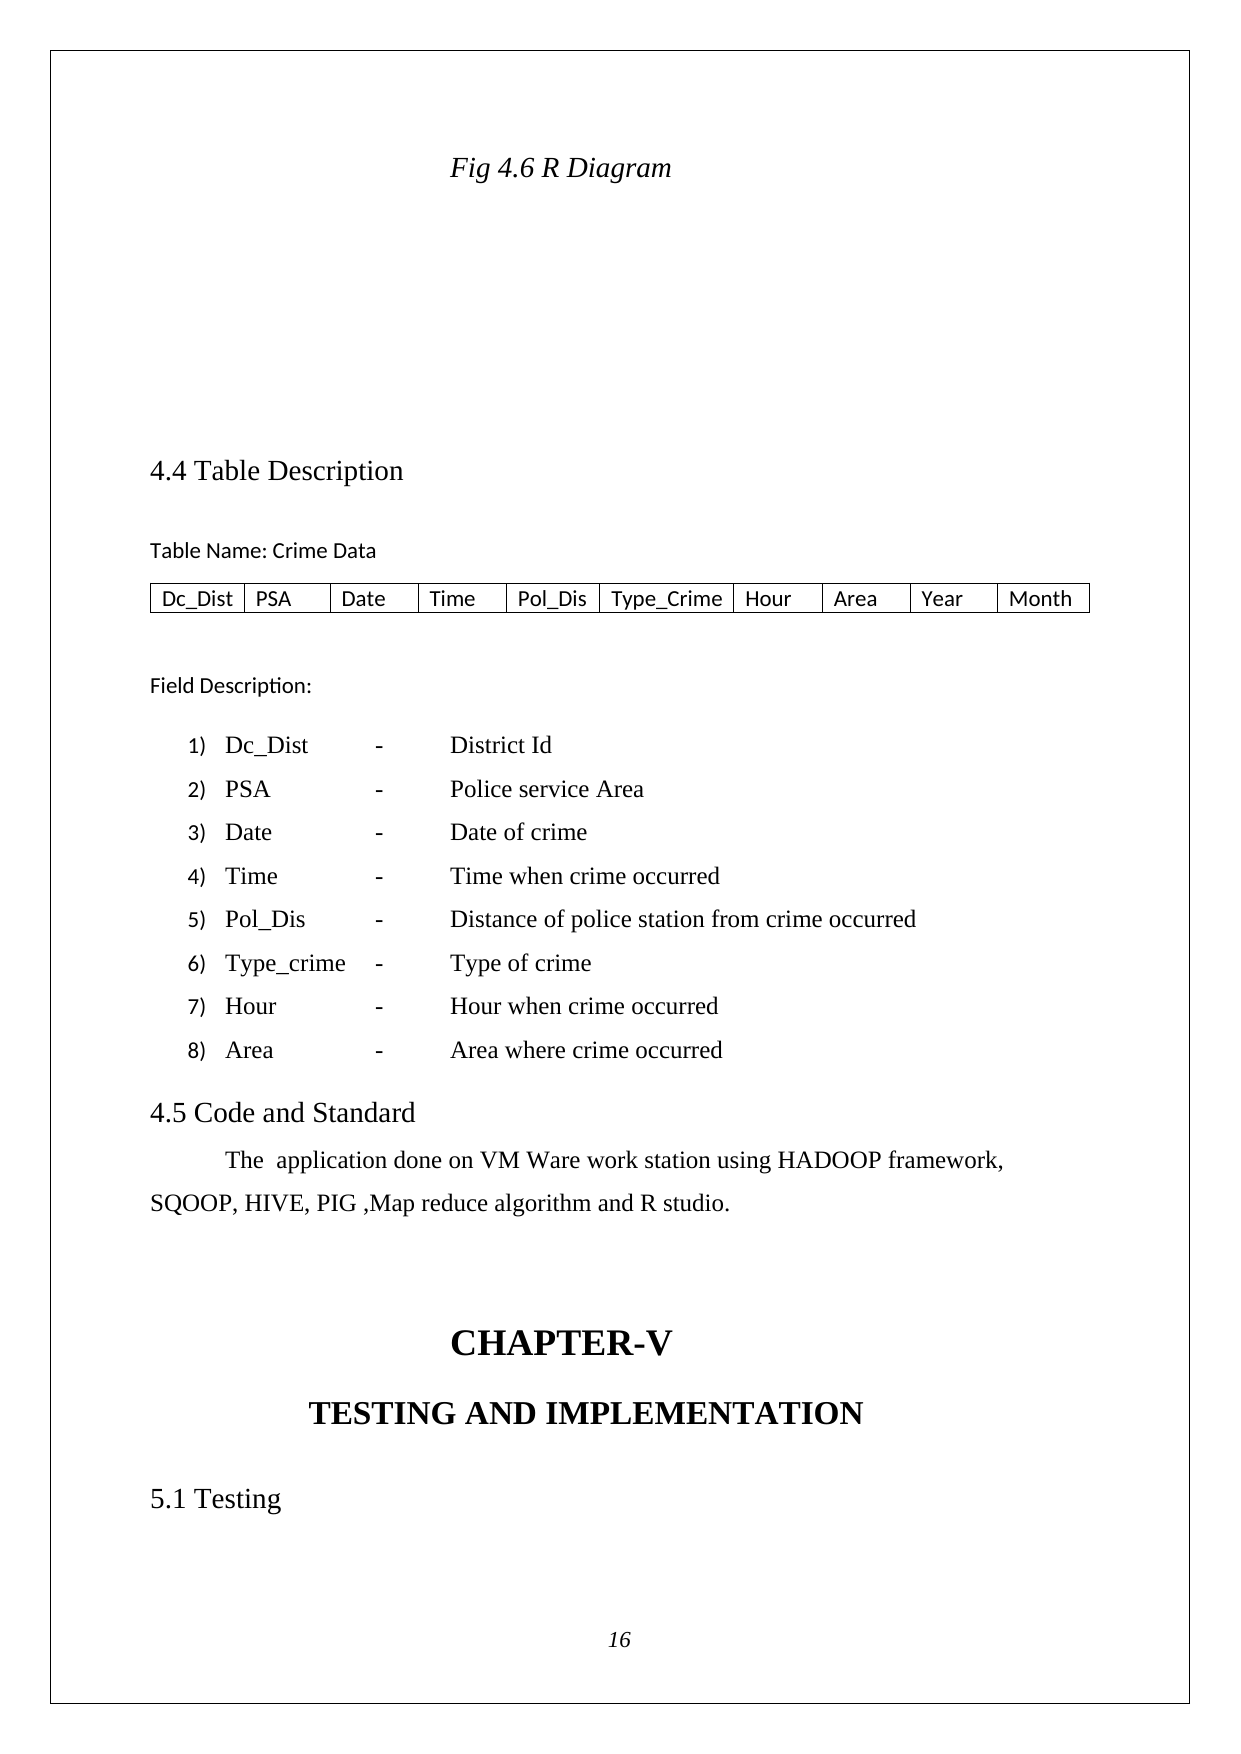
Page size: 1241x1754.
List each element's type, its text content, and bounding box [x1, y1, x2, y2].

table_header Dc_Dist [151, 584, 244, 612]
list Time - Time when crime occurred [187, 861, 1090, 890]
table_header PSA [245, 584, 330, 612]
subtitle 4.5 Code and Standard [150, 1095, 1090, 1129]
table_header Hour [734, 584, 822, 612]
table_header Time [419, 584, 506, 612]
table_header Month [998, 584, 1089, 612]
list Type_crime - Type of crime [187, 948, 1090, 977]
table_header Pol_Dis [507, 584, 599, 612]
text Fig 4.6 R Diagram [375, 150, 1090, 183]
table_header Date [331, 584, 418, 612]
list Dc_Dist - District Id [187, 730, 1090, 759]
subtitle 4.4 Table Description [150, 453, 1090, 486]
list Area - Area where crime occurred [187, 1035, 1090, 1064]
text Table Name: Crime Data [150, 536, 1090, 564]
table_header Type_Crime [600, 584, 733, 612]
list Hour - Hour when crime occurred [187, 991, 1090, 1020]
table_header Year [911, 584, 997, 612]
table_header Area [823, 584, 910, 612]
text The application done on VM Ware work station using HADOOP framework, SQOOP, HIVE, PIG ,Map reduce algorithm and R studio. [150, 1145, 1090, 1217]
list Date - Date of crime [187, 817, 1090, 846]
list PSA - Police service Area [187, 774, 1090, 803]
subtitle 5.1 Testing [150, 1481, 1090, 1515]
text Field Description: [150, 671, 1090, 699]
subtitle TESTING AND IMPLEMENTATION [150, 1393, 1090, 1431]
list Pol_Dis - Distance of police station from crime occurred [187, 904, 1090, 933]
subtitle CHAPTER-V [150, 1321, 1090, 1364]
